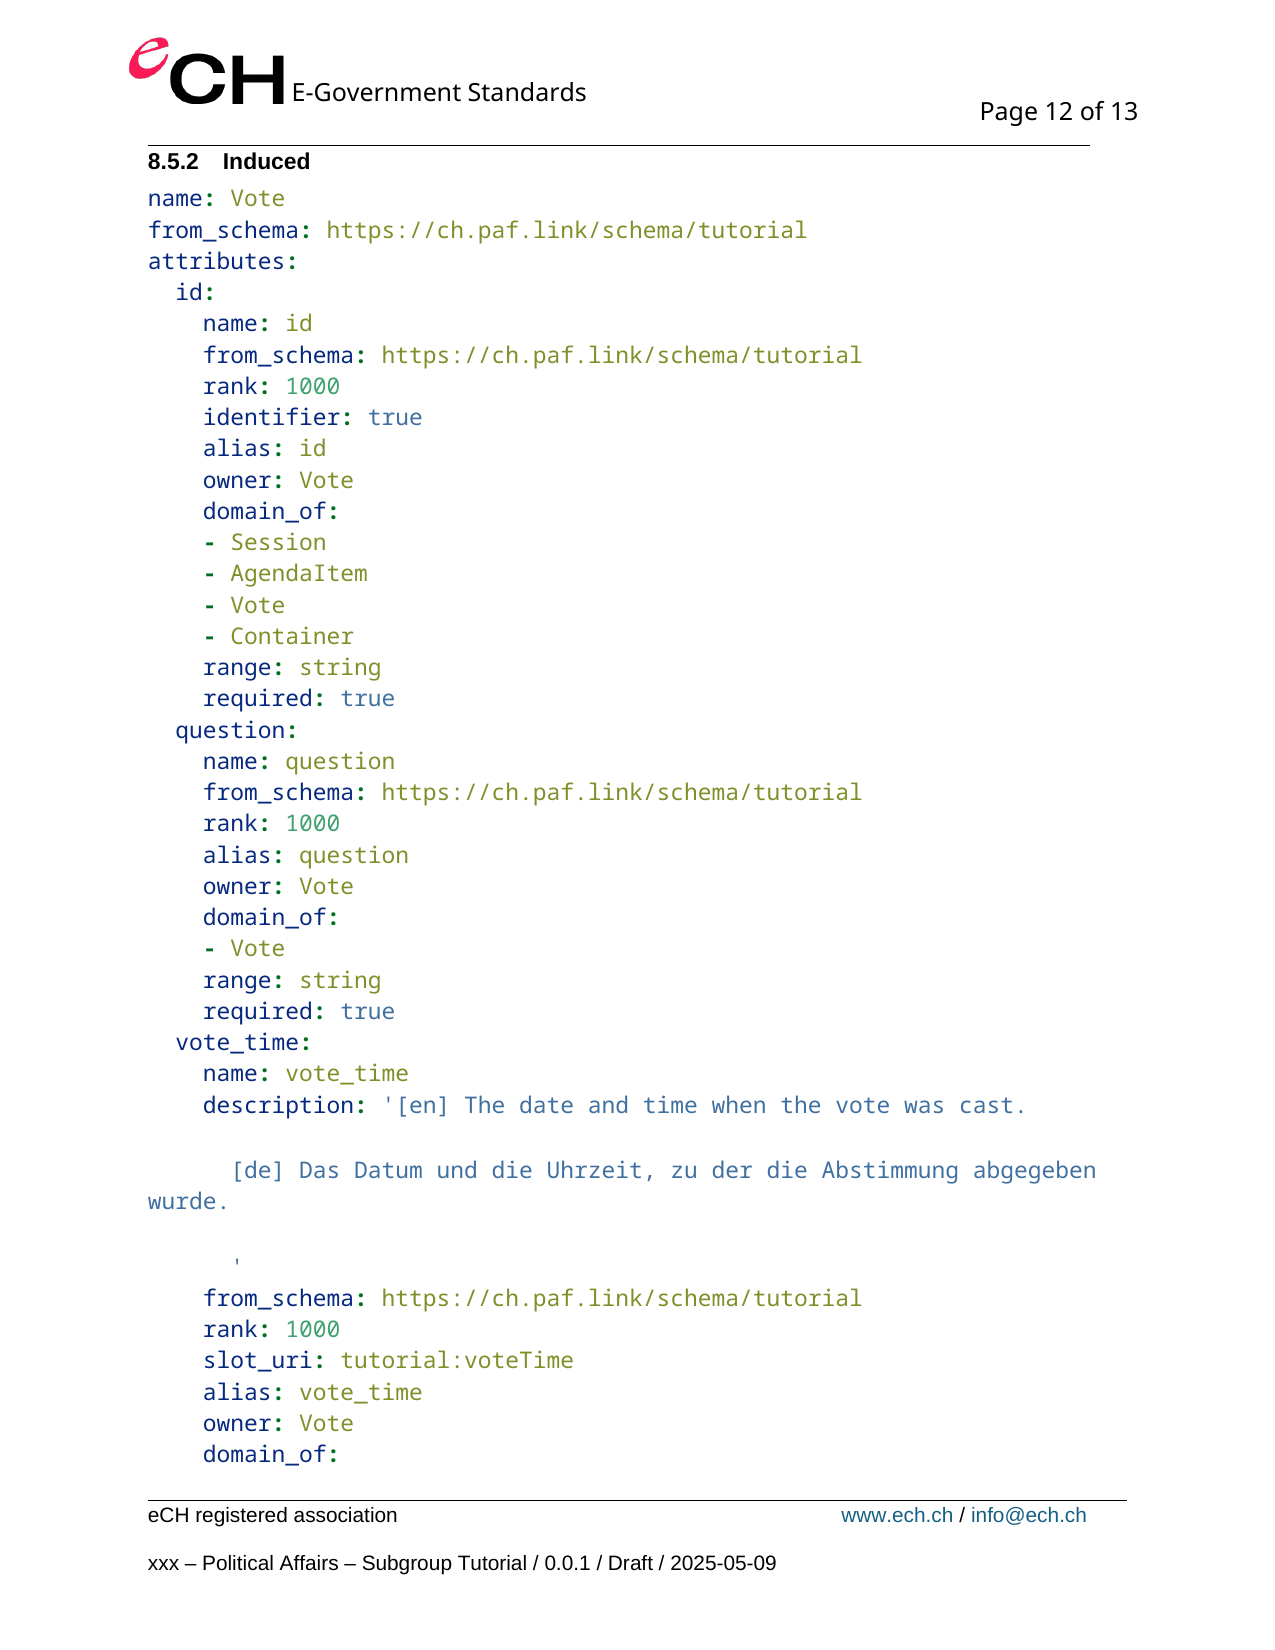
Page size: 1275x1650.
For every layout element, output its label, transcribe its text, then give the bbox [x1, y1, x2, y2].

picture [129, 37, 405, 167]
subtitle Induced [148, 148, 1127, 174]
